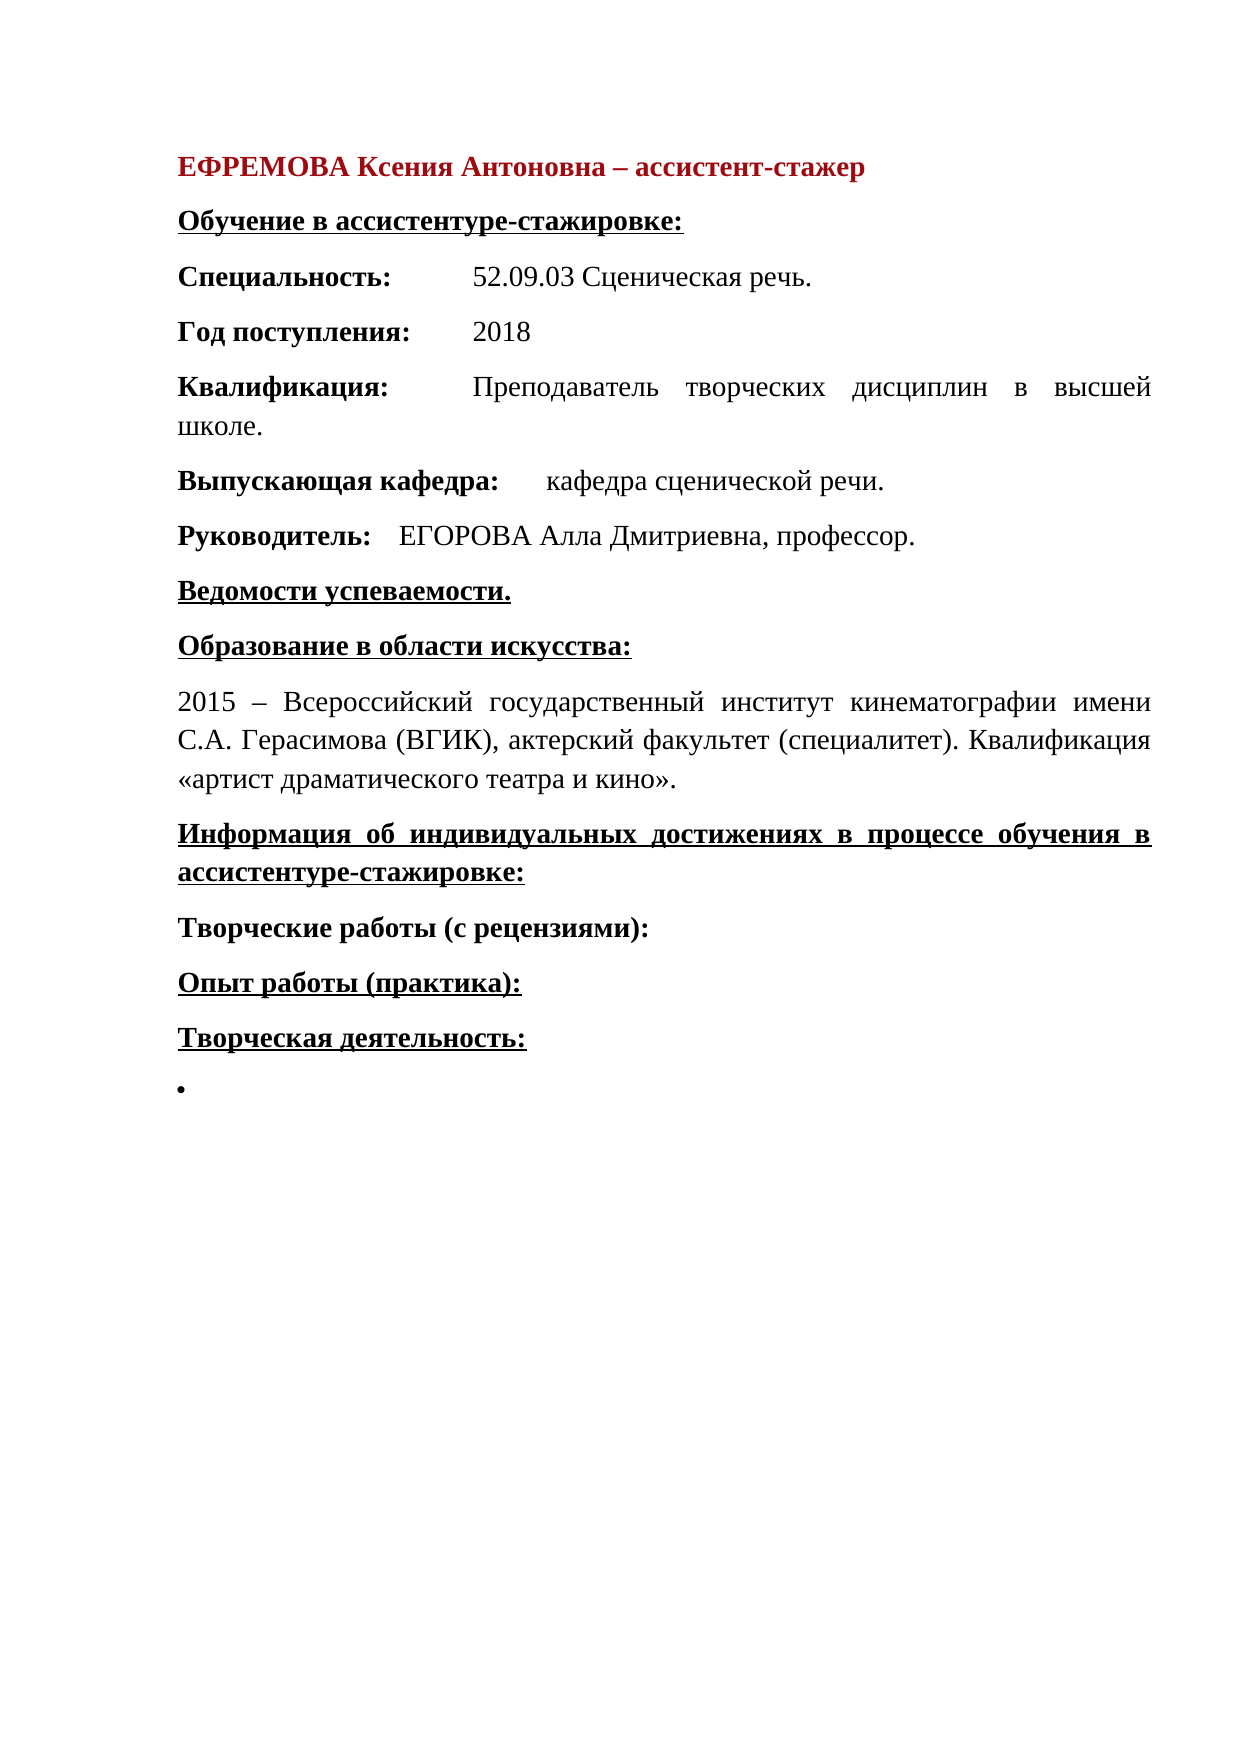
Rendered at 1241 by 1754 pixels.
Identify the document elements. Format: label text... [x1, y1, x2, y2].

text Квалификация: Преподаватель творческих дисциплин в высшей школе. [177, 369, 1152, 441]
text Информация об индивидуальных достижениях в процессе обучения в ассистентуре-стажировке: [177, 846, 1152, 888]
text Выпускающая кафедра: кафедра сценической речи. [177, 463, 1152, 496]
text Образование в области искусства: [177, 628, 1152, 662]
text Опыт работы (практика): [177, 965, 1152, 998]
text 2015 – Всероссийский государственный институт кинематографии имени С.А. Герасимова (ВГИК), актерский факультет (специалитет). Квалификация «артист драматического театра и кино». [177, 684, 1152, 794]
text Специальность: 52.09.03 Сценическая речь. [177, 259, 1152, 292]
text Творческая деятельность: [177, 1020, 1152, 1054]
text Ведомости успеваемости. [177, 573, 1152, 607]
text Руководитель: ЕГОРОВА Алла Дмитриевна, профессор. [177, 518, 1152, 552]
text ЕФРЕМОВА Ксения Антоновна – ассистент-стажер [177, 149, 1152, 183]
text Творческие работы (с рецензиями): [177, 910, 1152, 943]
text Год поступления: 2018 [177, 314, 1152, 347]
text Информация об индивидуальных достижениях в процессе обучения в ассистентуре-стажировке: [177, 816, 1152, 845]
text Обучение в ассистентуре-стажировке: [177, 203, 1152, 237]
